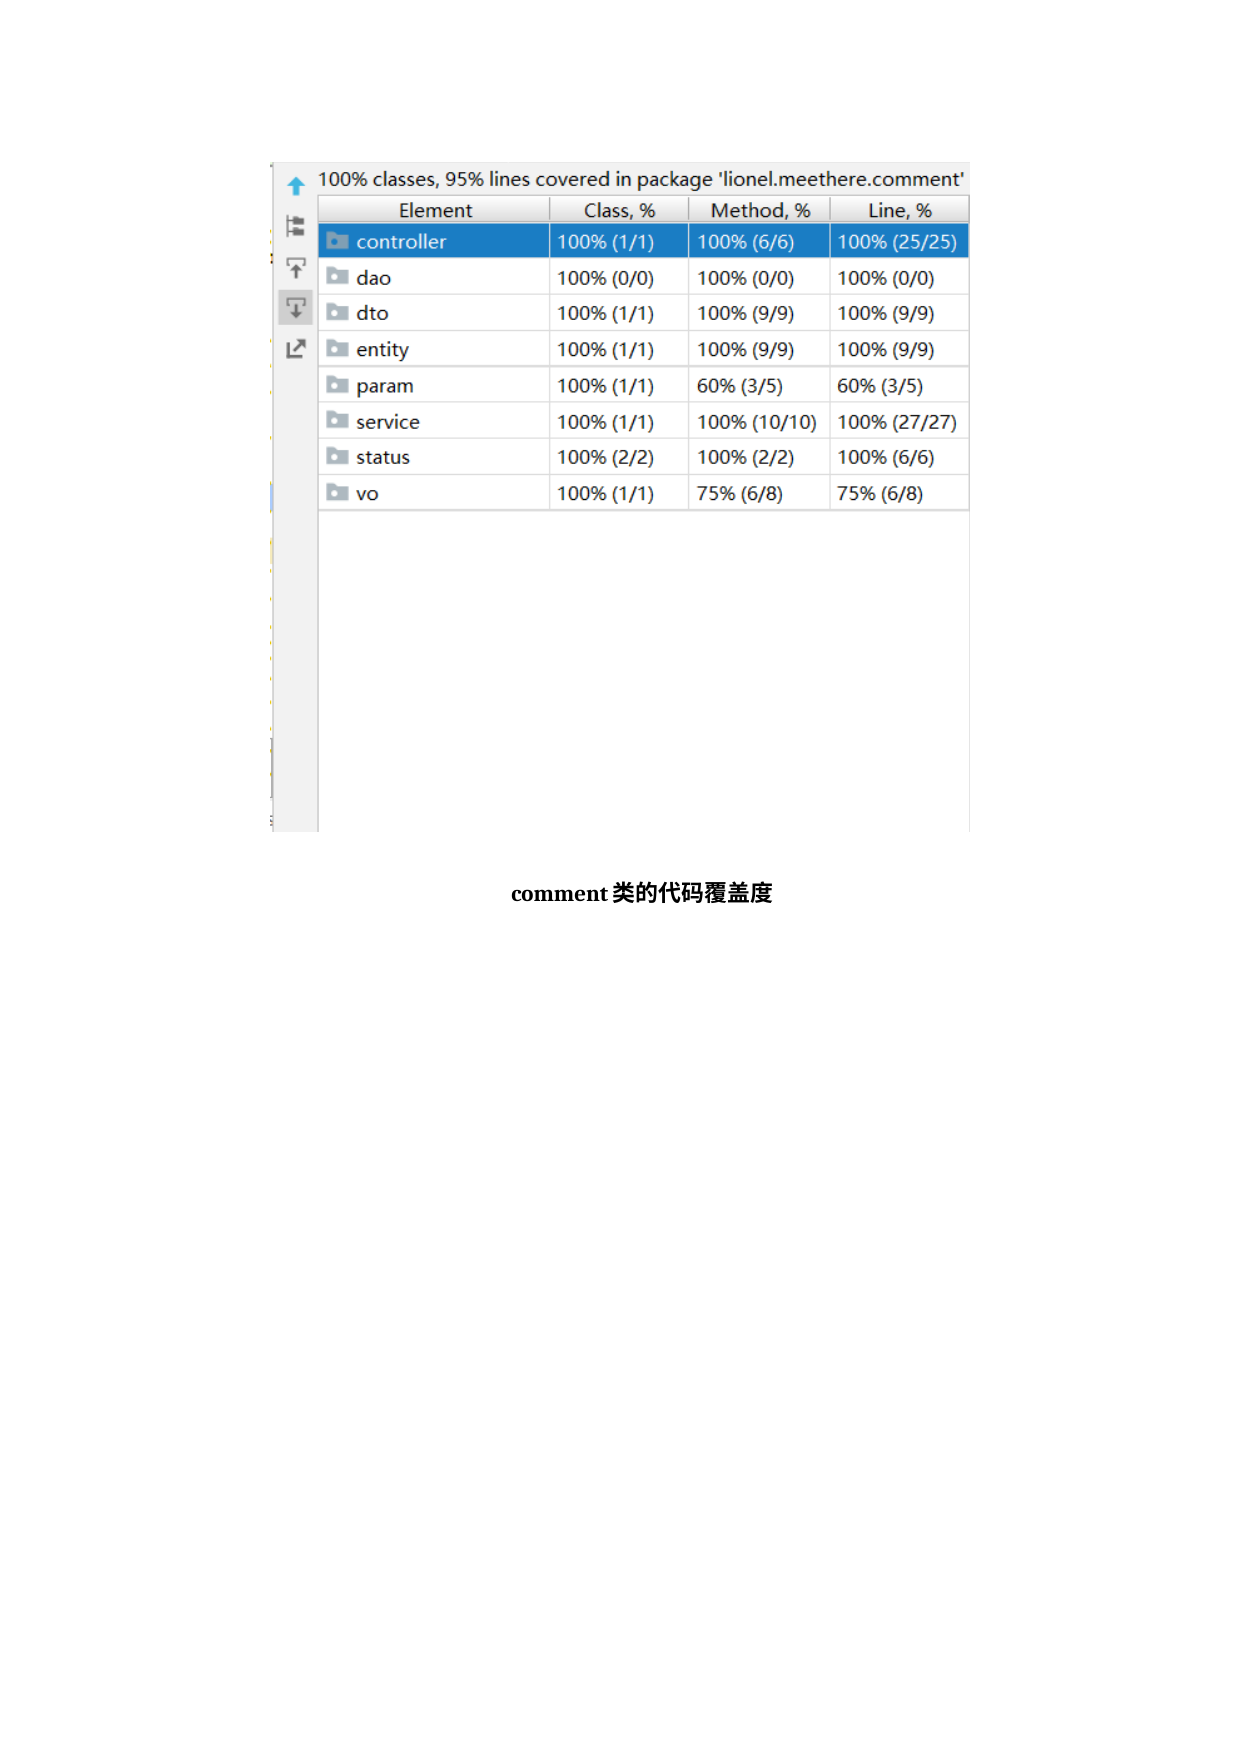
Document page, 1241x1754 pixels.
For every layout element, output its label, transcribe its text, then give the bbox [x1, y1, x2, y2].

picture [270, 162, 970, 832]
text comment类的代码覆盖度 [187, 859, 1053, 924]
